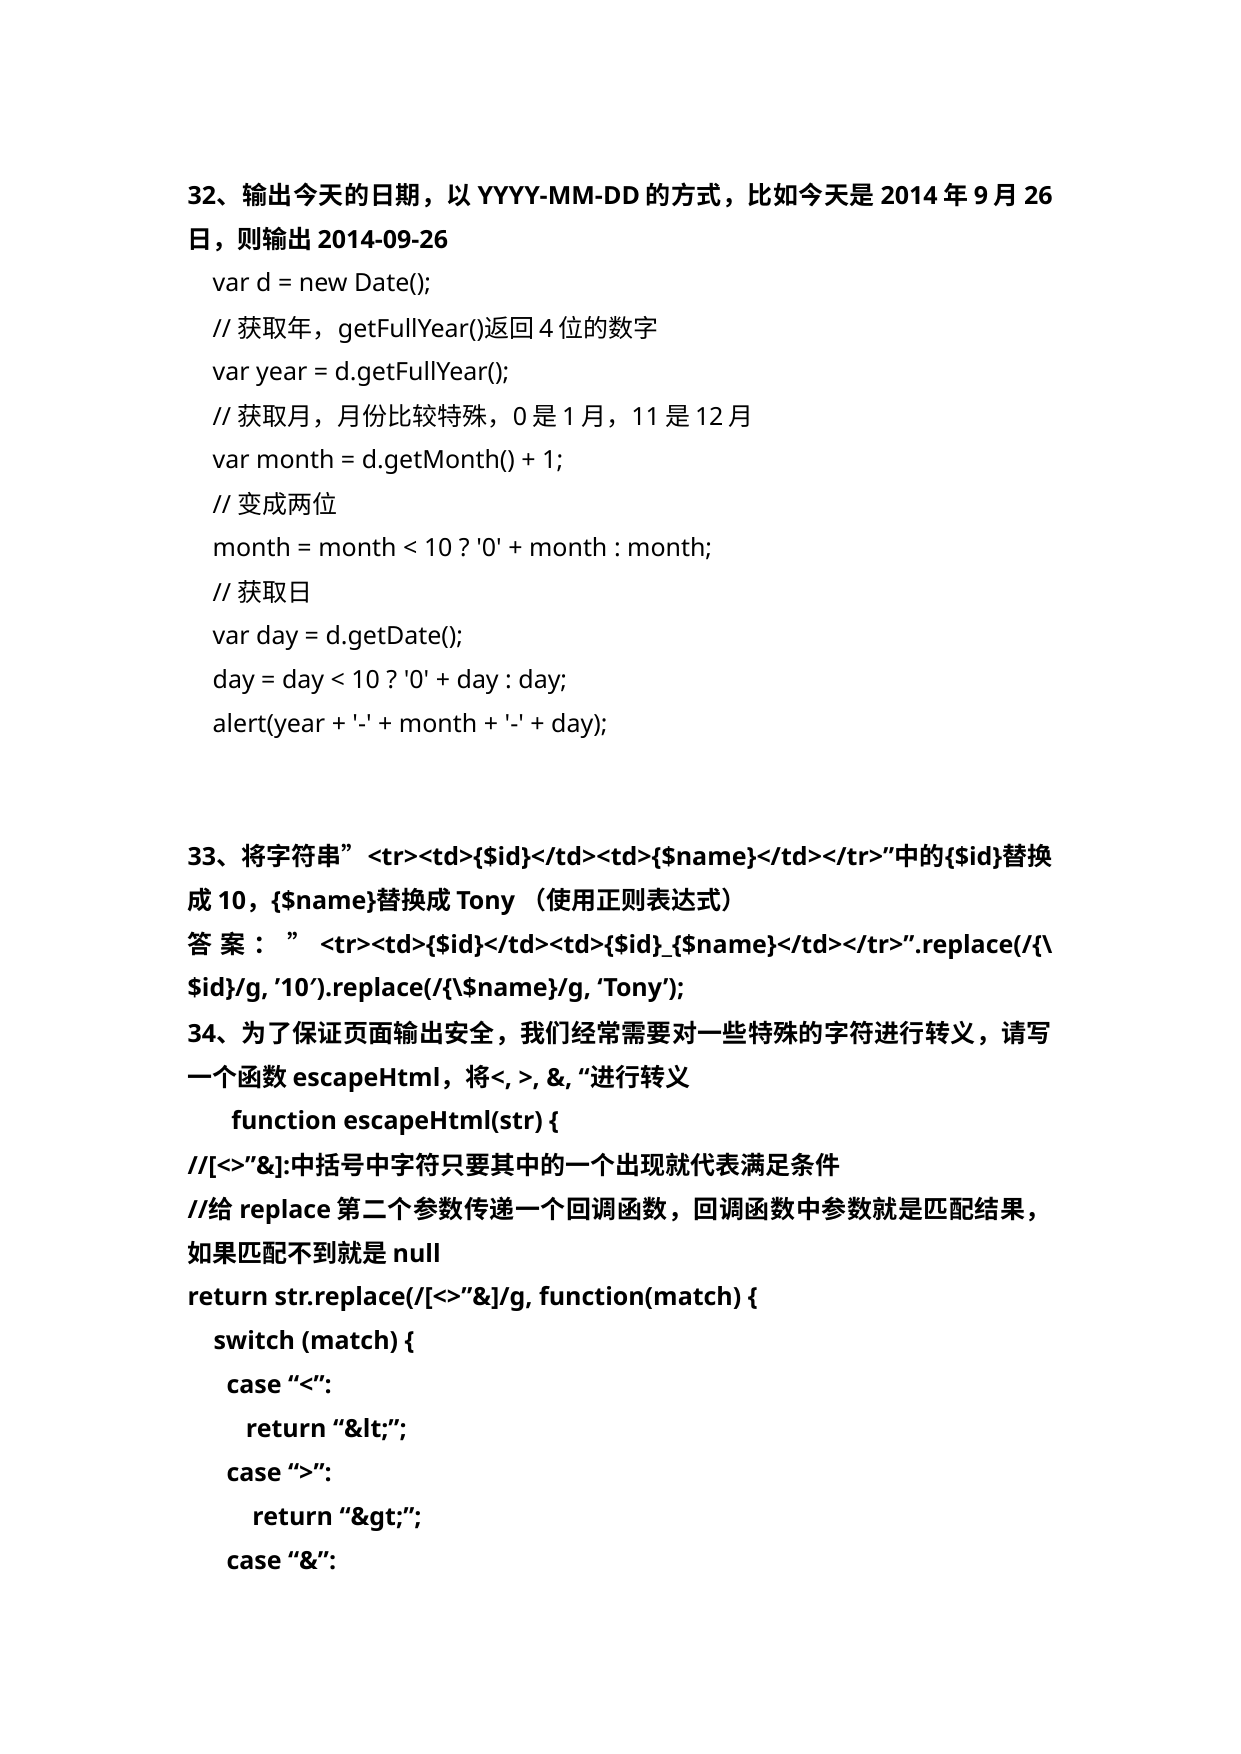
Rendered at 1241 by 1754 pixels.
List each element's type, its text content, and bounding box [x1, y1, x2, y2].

text case “<”: [187, 1362, 1053, 1406]
text //[<>”&]:中括号中字符只要其中的一个出现就代表满足条件 [187, 1141, 1053, 1185]
text // 获取年，getFullYear()返回4位的数字 [212, 304, 1053, 348]
text return “&gt;”; [187, 1494, 1053, 1538]
text switch (match) { [187, 1318, 1053, 1362]
text 答案：”<tr><td>{$id}</td><td>{$id}_{$name}</td></tr>”.replace(/{\$id}/g, ’10′).replace(/{\$name}/g, ‘Tony’); [187, 921, 1053, 1009]
text case “>”: [187, 1450, 1053, 1494]
text // 变成两位 [212, 480, 1053, 524]
text var day = d.getDate(); [212, 613, 1053, 657]
text 32、输出今天的日期，以YYYY-MM-DD的方式，比如今天是2014年9月26日，则输出2014-09-26 [187, 172, 1053, 260]
text // 获取月，月份比较特殊，0是1月，11是12月 [212, 392, 1053, 436]
text // 获取日 [212, 568, 1053, 613]
text 34、为了保证页面输出安全，我们经常需要对一些特殊的字符进行转义，请写一个函数escapeHtml，将<, >, &, “进行转义 [187, 1009, 1053, 1097]
text day = day < 10 ? '0' + day : day; [212, 657, 1053, 701]
text var month = d.getMonth() + 1; [212, 436, 1053, 480]
text 33、将字符串”<tr><td>{$id}</td><td>{$name}</td></tr>”中的{$id}替换成10，{$name}替换成Tony （使用正则表达式） [187, 833, 1053, 921]
text //给replace第二个参数传递一个回调函数，回调函数中参数就是匹配结果，如果匹配不到就是null [187, 1185, 1053, 1273]
text return “&lt;”; [187, 1406, 1053, 1450]
text var year = d.getFullYear(); [212, 348, 1053, 392]
text alert(year + '-' + month + '-' + day); [212, 701, 1053, 745]
text function escapeHtml(str) { [187, 1097, 1053, 1141]
text return str.replace(/[<>”&]/g, function(match) { [187, 1273, 1053, 1318]
text case “&”: [187, 1538, 1053, 1582]
text var d = new Date(); [212, 260, 1053, 304]
text month = month < 10 ? '0' + month : month; [212, 524, 1053, 568]
